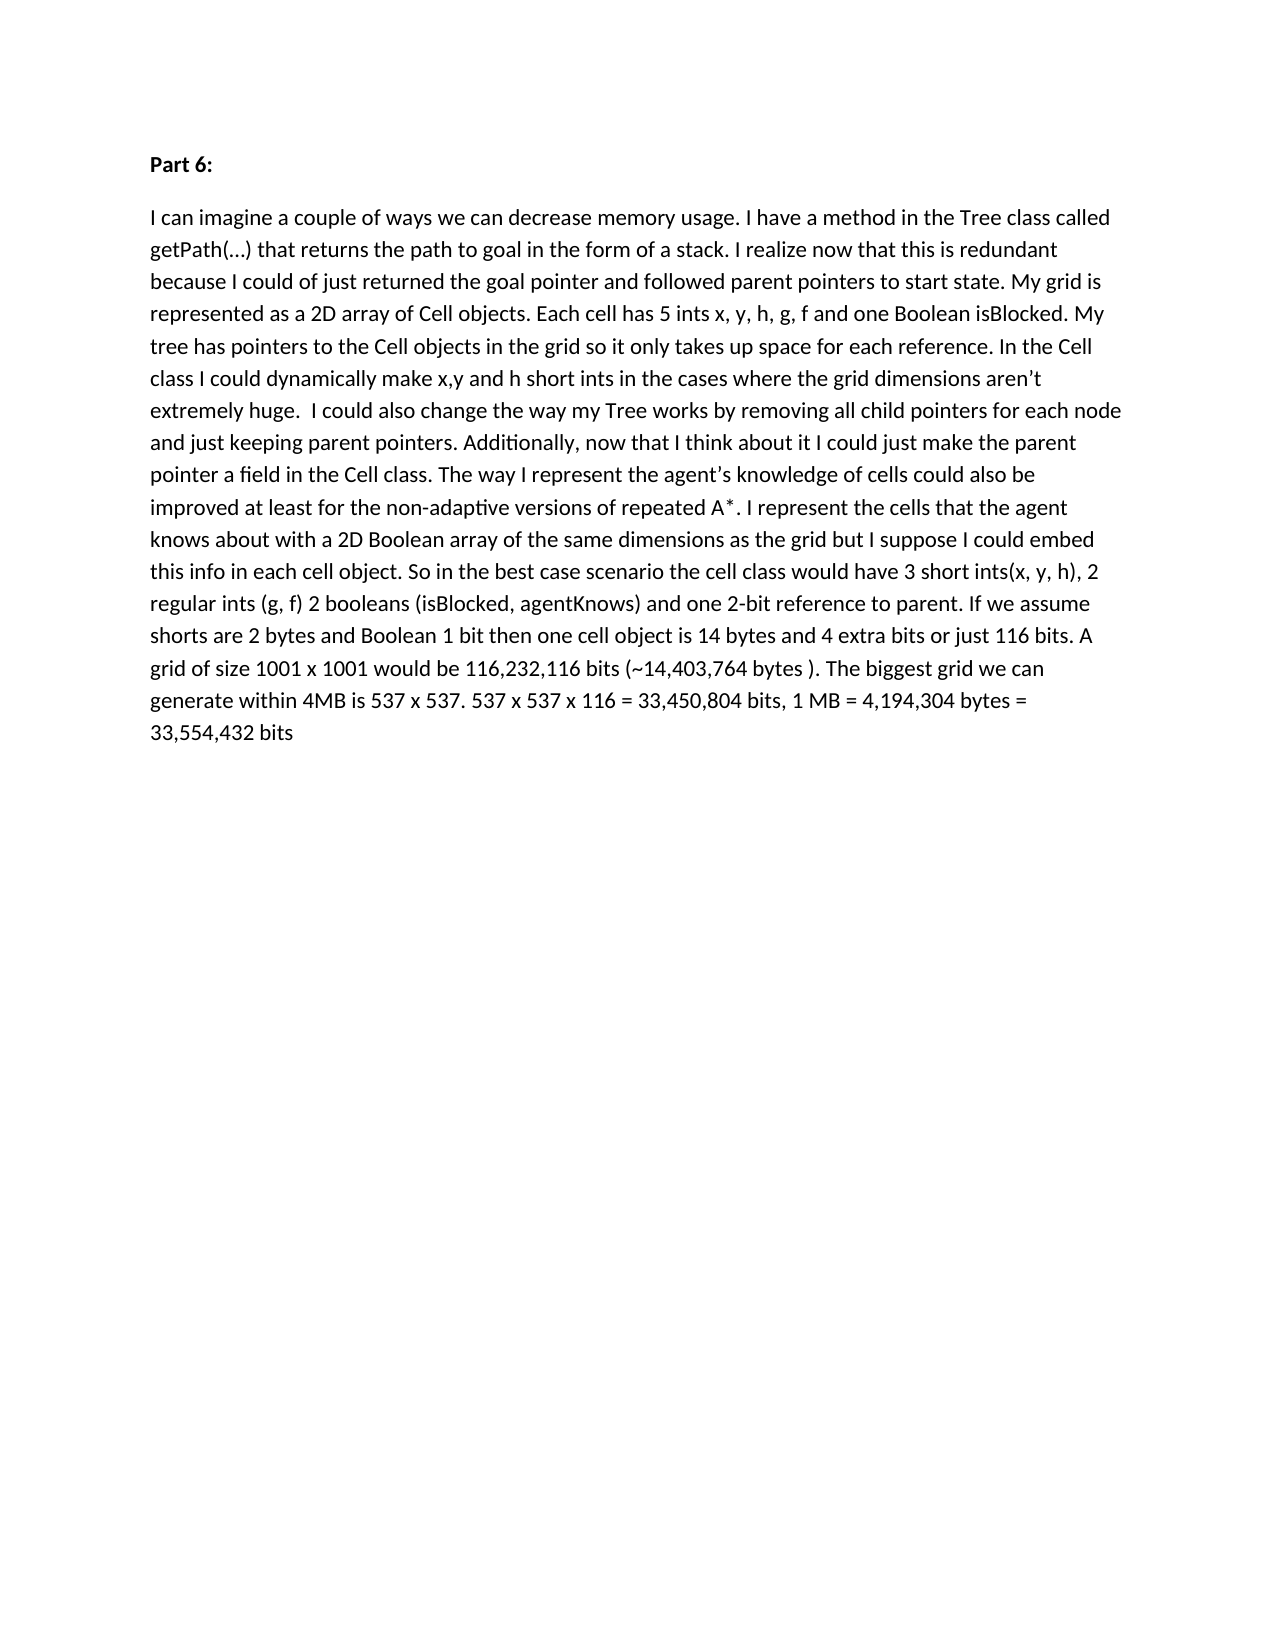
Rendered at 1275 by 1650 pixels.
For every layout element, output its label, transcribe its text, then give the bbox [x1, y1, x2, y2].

text I can imagine a couple of ways we can decrease memory usage. I have a method in the Tree class called getPath(…) that returns the path to goal in the form of a stack. I realize now that this is redundant because I could of just returned the goal pointer and followed parent pointers to start state. My grid is represented as a 2D array of Cell objects. Each cell has 5 ints x, y, h, g, f and one Boolean isBlocked. My tree has pointers to the Cell objects in the grid so it only takes up space for each reference. In the Cell class I could dynamically make x,y and h short ints in the cases where the grid dimensions aren’t extremely huge. I could also change the way my Tree works by removing all child pointers for each node and just keeping parent pointers. Additionally, now that I think about it I could just make the parent pointer a field in the Cell class. The way I represent the agent’s knowledge of cells could also be improved at least for the non-adaptive versions of repeated A*. I represent the cells that the agent knows about with a 2D Boolean array of the same dimensions as the grid but I suppose I could embed this info in each cell object. So in the best case scenario the cell class would have 3 short ints(x, y, h), 2 regular ints (g, f) 2 booleans (isBlocked, agentKnows) and one 2-bit reference to parent. If we assume shorts are 2 bytes and Boolean 1 bit then one cell object is 14 bytes and 4 extra bits or just 116 bits. A grid of size 1001 x 1001 would be 116,232,116 bits (~14,403,764 bytes ). The biggest grid we can generate within 4MB is 537 x 537. 537 x 537 x 116 = 33,450,804 bits, 1 MB = 4,194,304 bytes = 33,554,432 bits [150, 203, 1125, 746]
text Part 6: [150, 150, 1125, 178]
